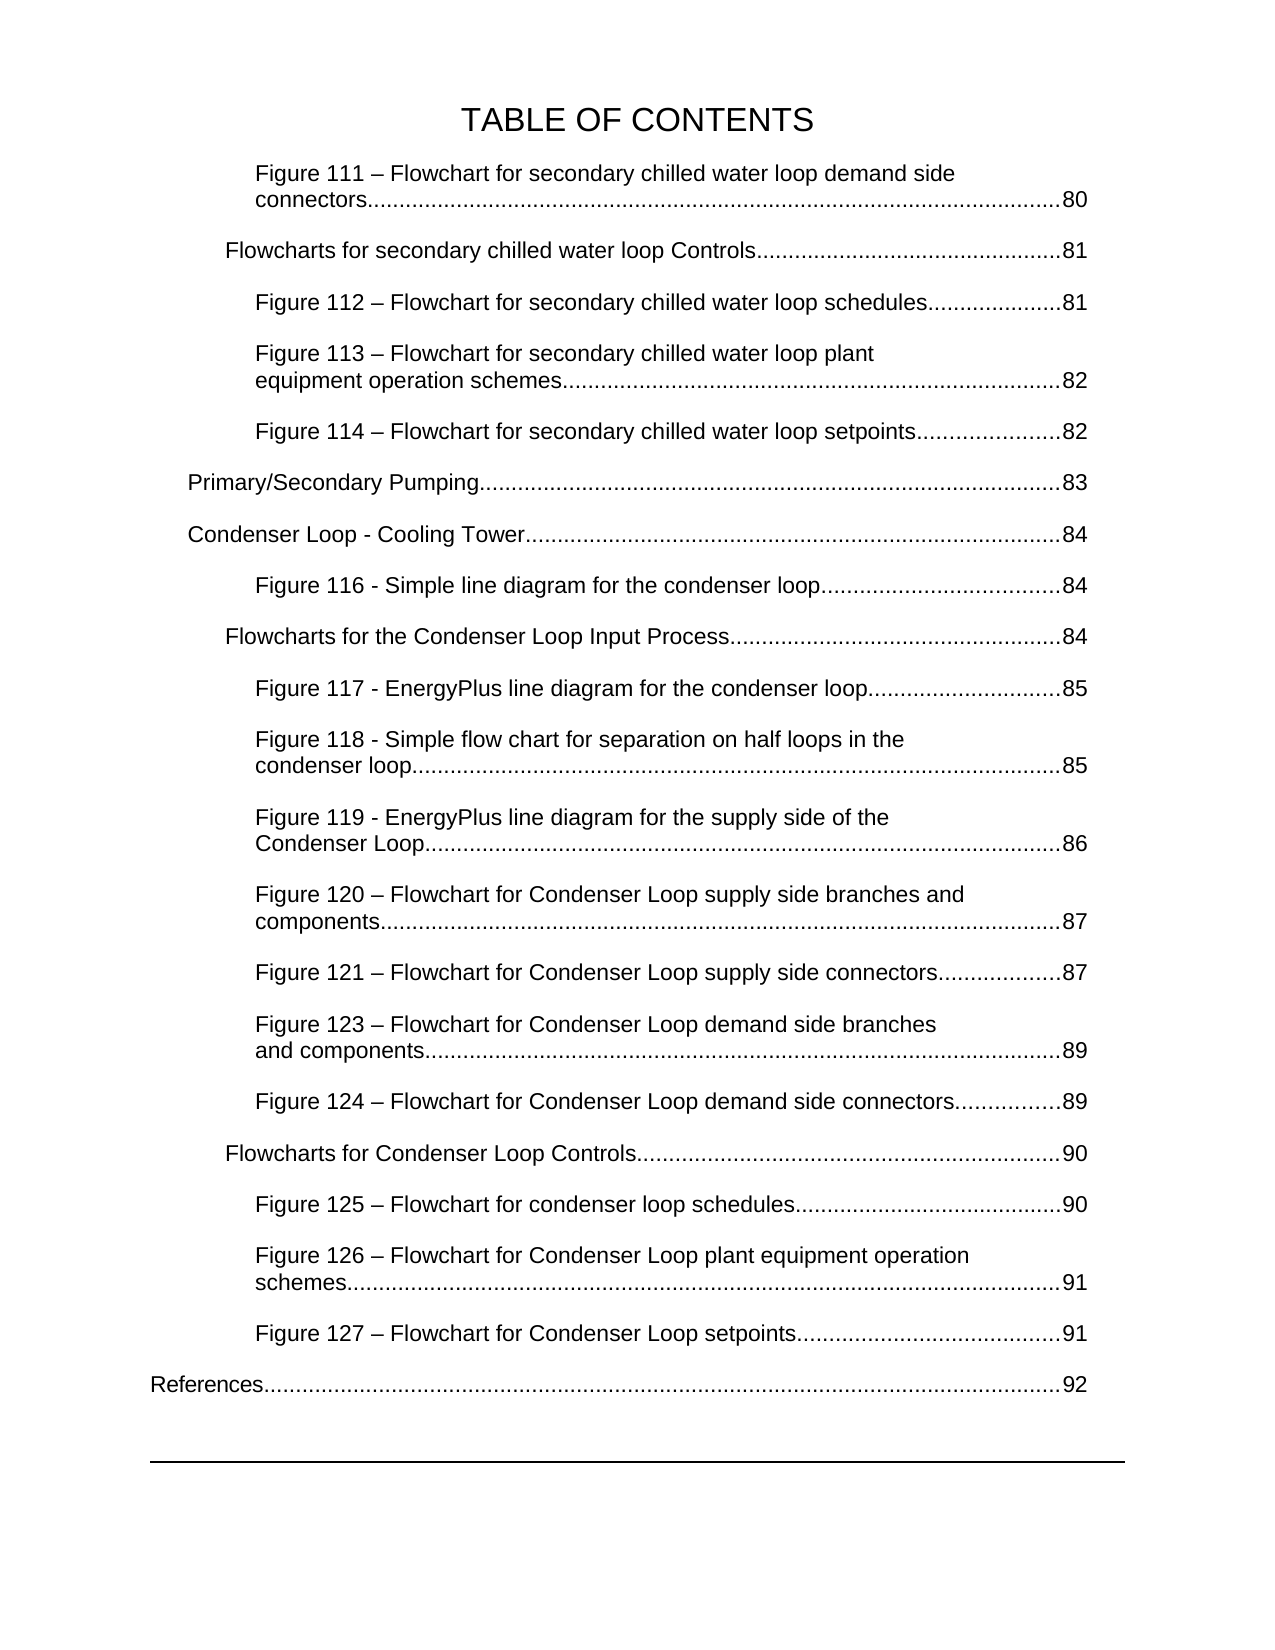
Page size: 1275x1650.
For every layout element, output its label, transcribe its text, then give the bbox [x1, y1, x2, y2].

text Figure 127 – Flowchart for Condenser Loop setpoints 91 [255, 1320, 975, 1346]
text Figure 113 – Flowchart for secondary chilled water loop plant equipment operation schemes 82 [255, 340, 975, 393]
text Figure 117 - EnergyPlus line diagram for the condenser loop 85 [255, 675, 975, 701]
text Figure 120 – Flowchart for Condenser Loop supply side branches and components 87 [255, 881, 975, 934]
text Figure 123 – Flowchart for Condenser Loop demand side branches and components 89 [255, 1011, 975, 1063]
text Figure 112 – Flowchart for secondary chilled water loop schedules 81 [255, 289, 975, 315]
text Primary/Secondary Pumping 83 [187, 469, 975, 496]
text Figure 126 – Flowchart for Condenser Loop plant equipment operation schemes 91 [255, 1242, 975, 1295]
text References 92 [150, 1371, 1125, 1398]
text Figure 118 - Simple flow chart for separation on half loops in the condenser loop 85 [255, 726, 975, 779]
text Figure 119 - EnergyPlus line diagram for the supply side of the Condenser Loop 86 [255, 804, 975, 856]
text Condenser Loop - Cooling Tower 84 [187, 521, 975, 547]
text Figure 116 - Simple line diagram for the condenser loop 84 [255, 572, 975, 598]
text Flowcharts for Condenser Loop Controls 90 [225, 1139, 975, 1166]
text Figure 121 – Flowchart for Condenser Loop supply side connectors 87 [255, 959, 975, 986]
text Flowcharts for the Condenser Loop Input Process 84 [225, 623, 975, 650]
text Figure 125 – Flowchart for condenser loop schedules 90 [255, 1191, 975, 1217]
text Figure 114 – Flowchart for secondary chilled water loop setpoints 82 [255, 418, 975, 444]
text Flowcharts for secondary chilled water loop Controls 81 [225, 237, 975, 264]
text Figure 124 – Flowchart for Condenser Loop demand side connectors 89 [255, 1088, 975, 1114]
text Figure 111 – Flowchart for secondary chilled water loop demand side connectors 80 [255, 160, 975, 212]
